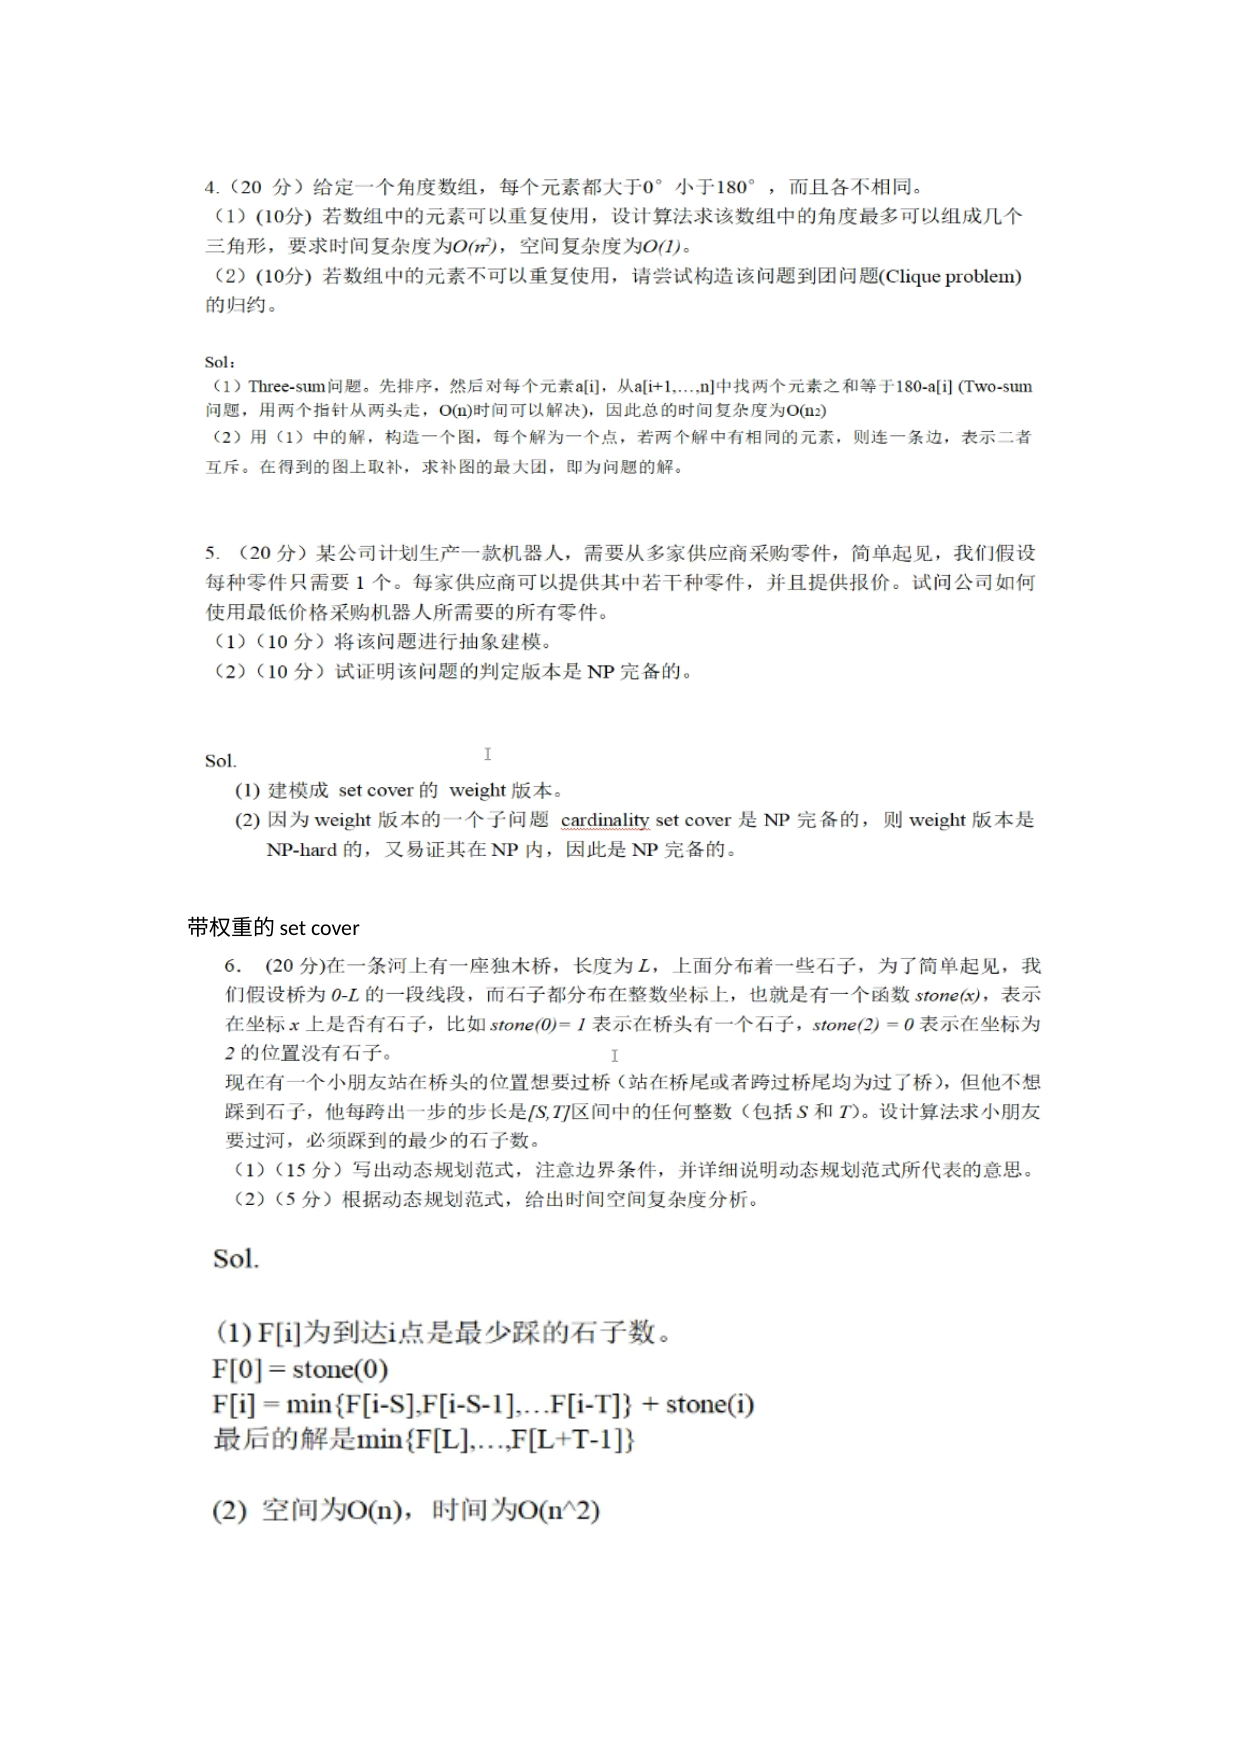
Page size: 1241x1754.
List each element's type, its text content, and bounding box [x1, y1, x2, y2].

picture [187, 1234, 785, 1538]
picture [187, 942, 1053, 1223]
picture [187, 519, 1053, 884]
picture [187, 162, 1053, 488]
text 带权重的set cover [187, 909, 1053, 942]
